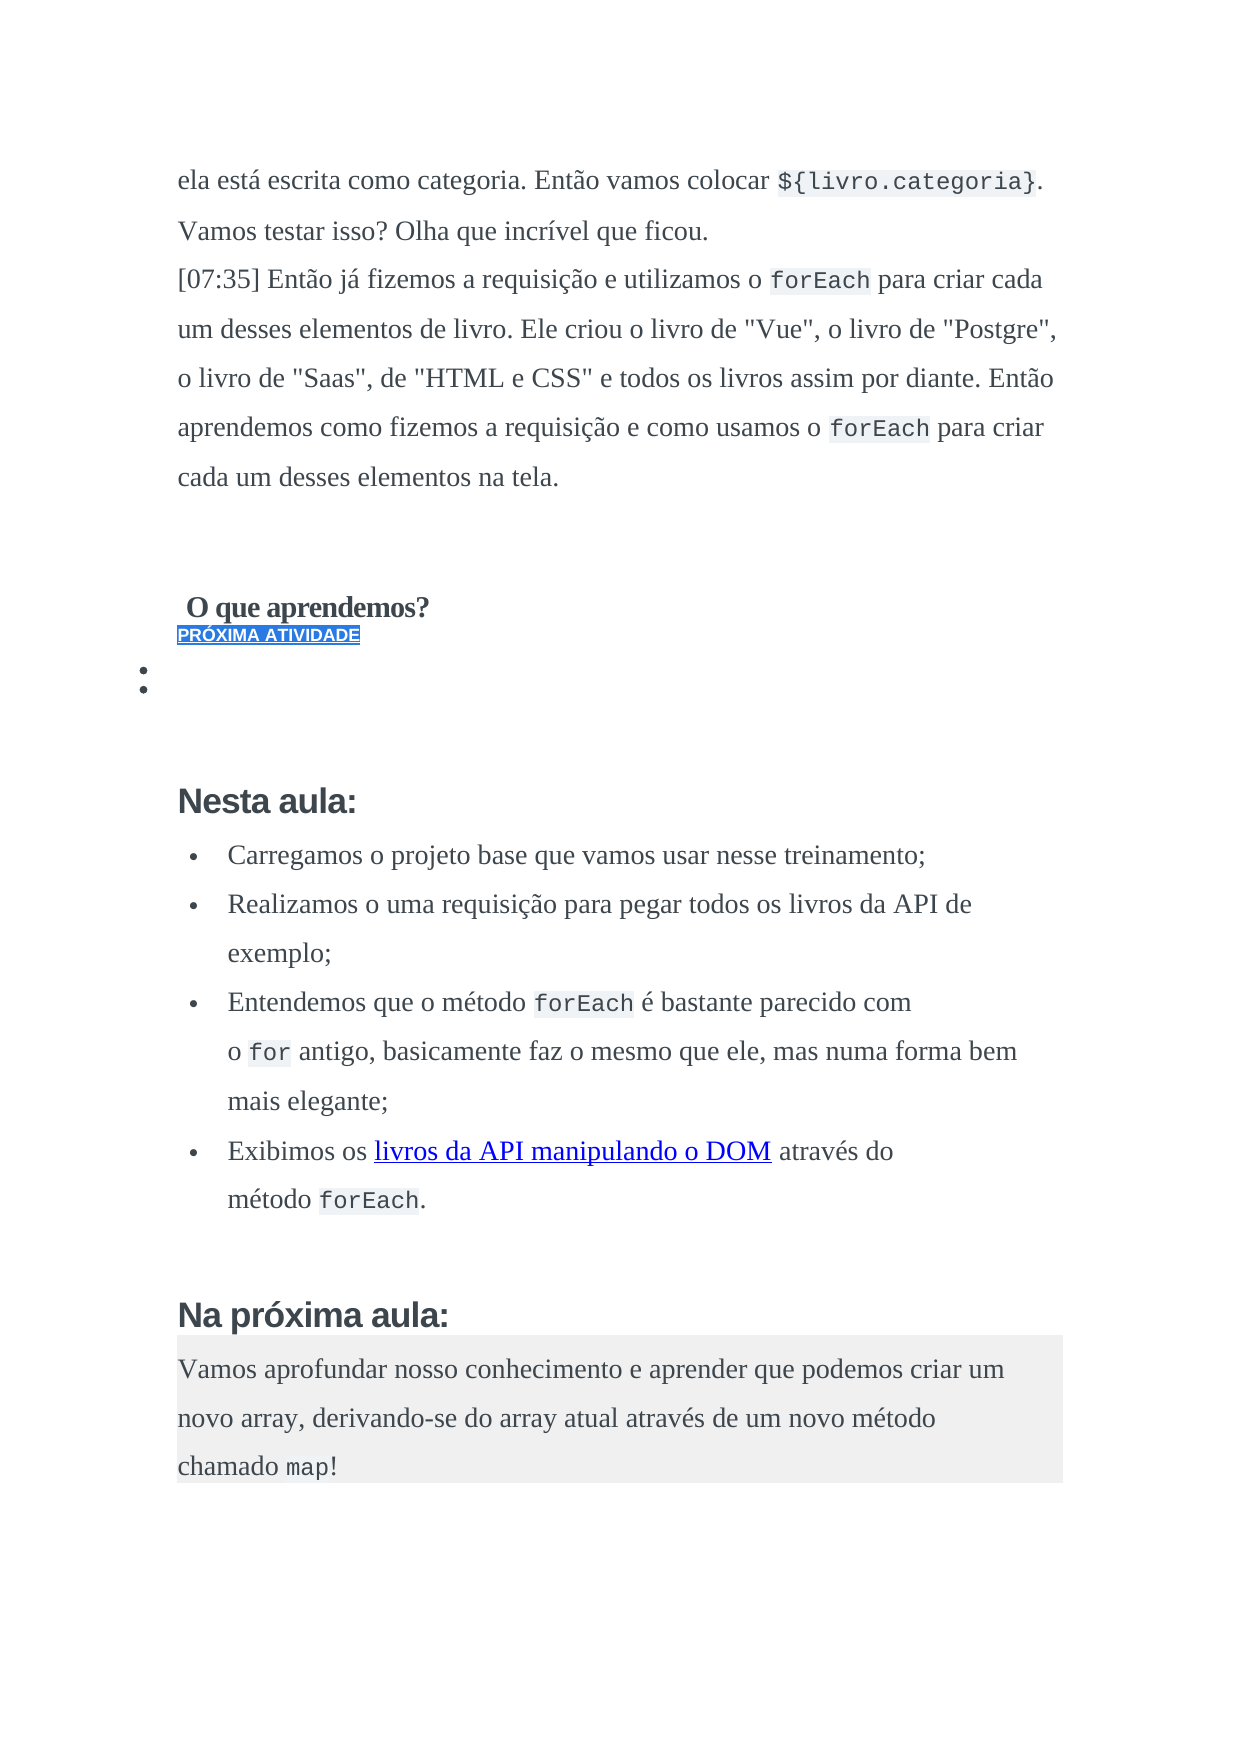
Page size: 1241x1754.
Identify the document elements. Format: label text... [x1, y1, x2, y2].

subtitle Nesta aula: [177, 772, 1063, 821]
subtitle Na próxima aula: [177, 1286, 1063, 1335]
list Entendemos que o método forEach é bastante parecido com o for antigo, basicamente faz o mesmo que ele, mas numa forma bem mais elegante; [190, 969, 1063, 1117]
text [07:35] Então já fizemos a requisição e utilizamos o forEach para criar cada um desses elementos de livro. Ele criou o livro de "Vue", o livro de "Postgre", o livro de "Saas", de "HTML e CSS" e todos os livros assim por diante. Então aprendemos como fizemos a requisição e como usamos o forEach para criar cada um desses elementos na tela. [177, 246, 1063, 492]
text PRÓXIMA ATIVIDADE [177, 624, 1063, 645]
list Realizamos o uma requisição para pegar todos os livros da API de exemplo; [190, 870, 1063, 969]
list Exibimos os livros da API manipulando o DOM através do método forEach. [190, 1117, 1063, 1215]
subtitle O que aprendemos? [177, 586, 1063, 624]
list Carregamos o projeto base que vamos usar nesse treinamento; [190, 821, 1063, 870]
text Vamos aprofundar nosso conhecimento e aprender que podemos criar um novo array, derivando-se do array atual através de um novo método chamado map! [177, 1335, 1063, 1483]
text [177, 148, 1063, 246]
